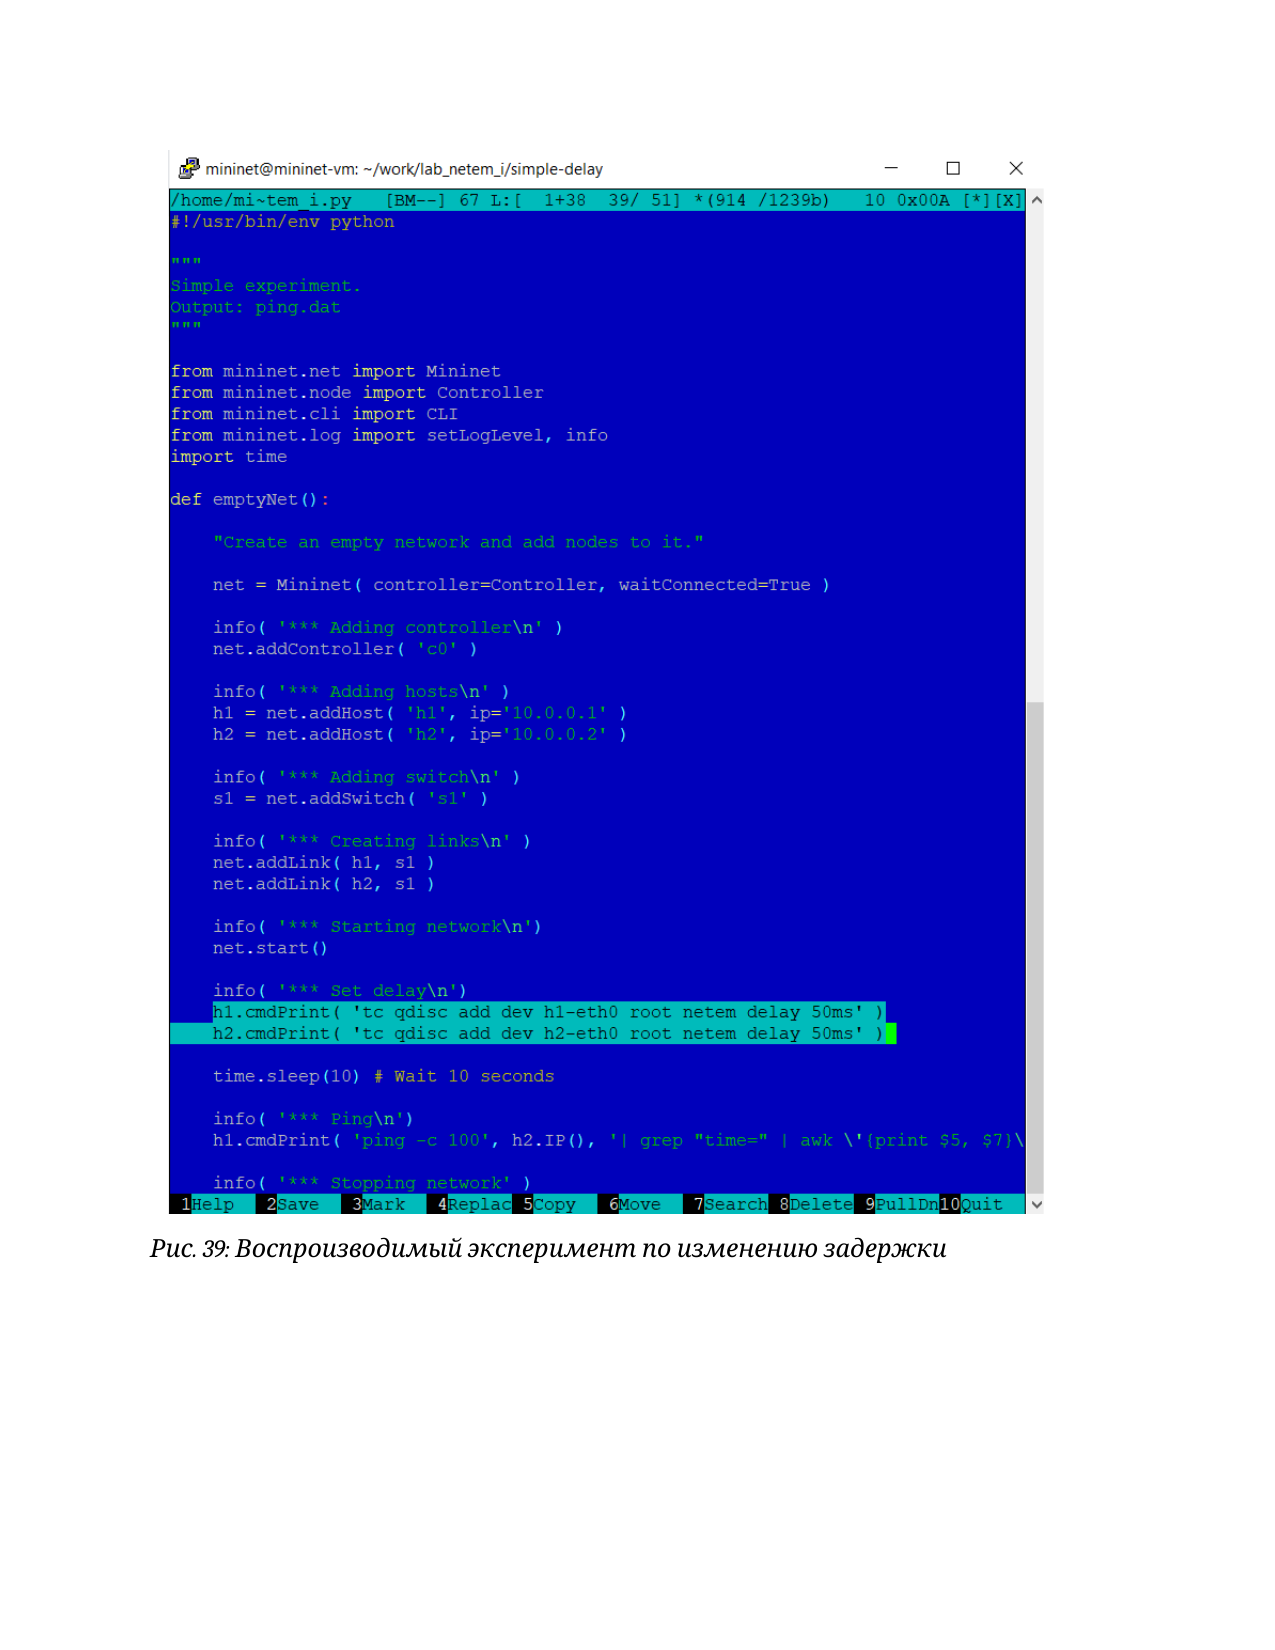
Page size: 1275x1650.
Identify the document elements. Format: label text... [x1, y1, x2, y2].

picture [168, 150, 1044, 1214]
text Рис. 39: Воспроизводимый эксперимент по изменению задержки [150, 1235, 1125, 1263]
